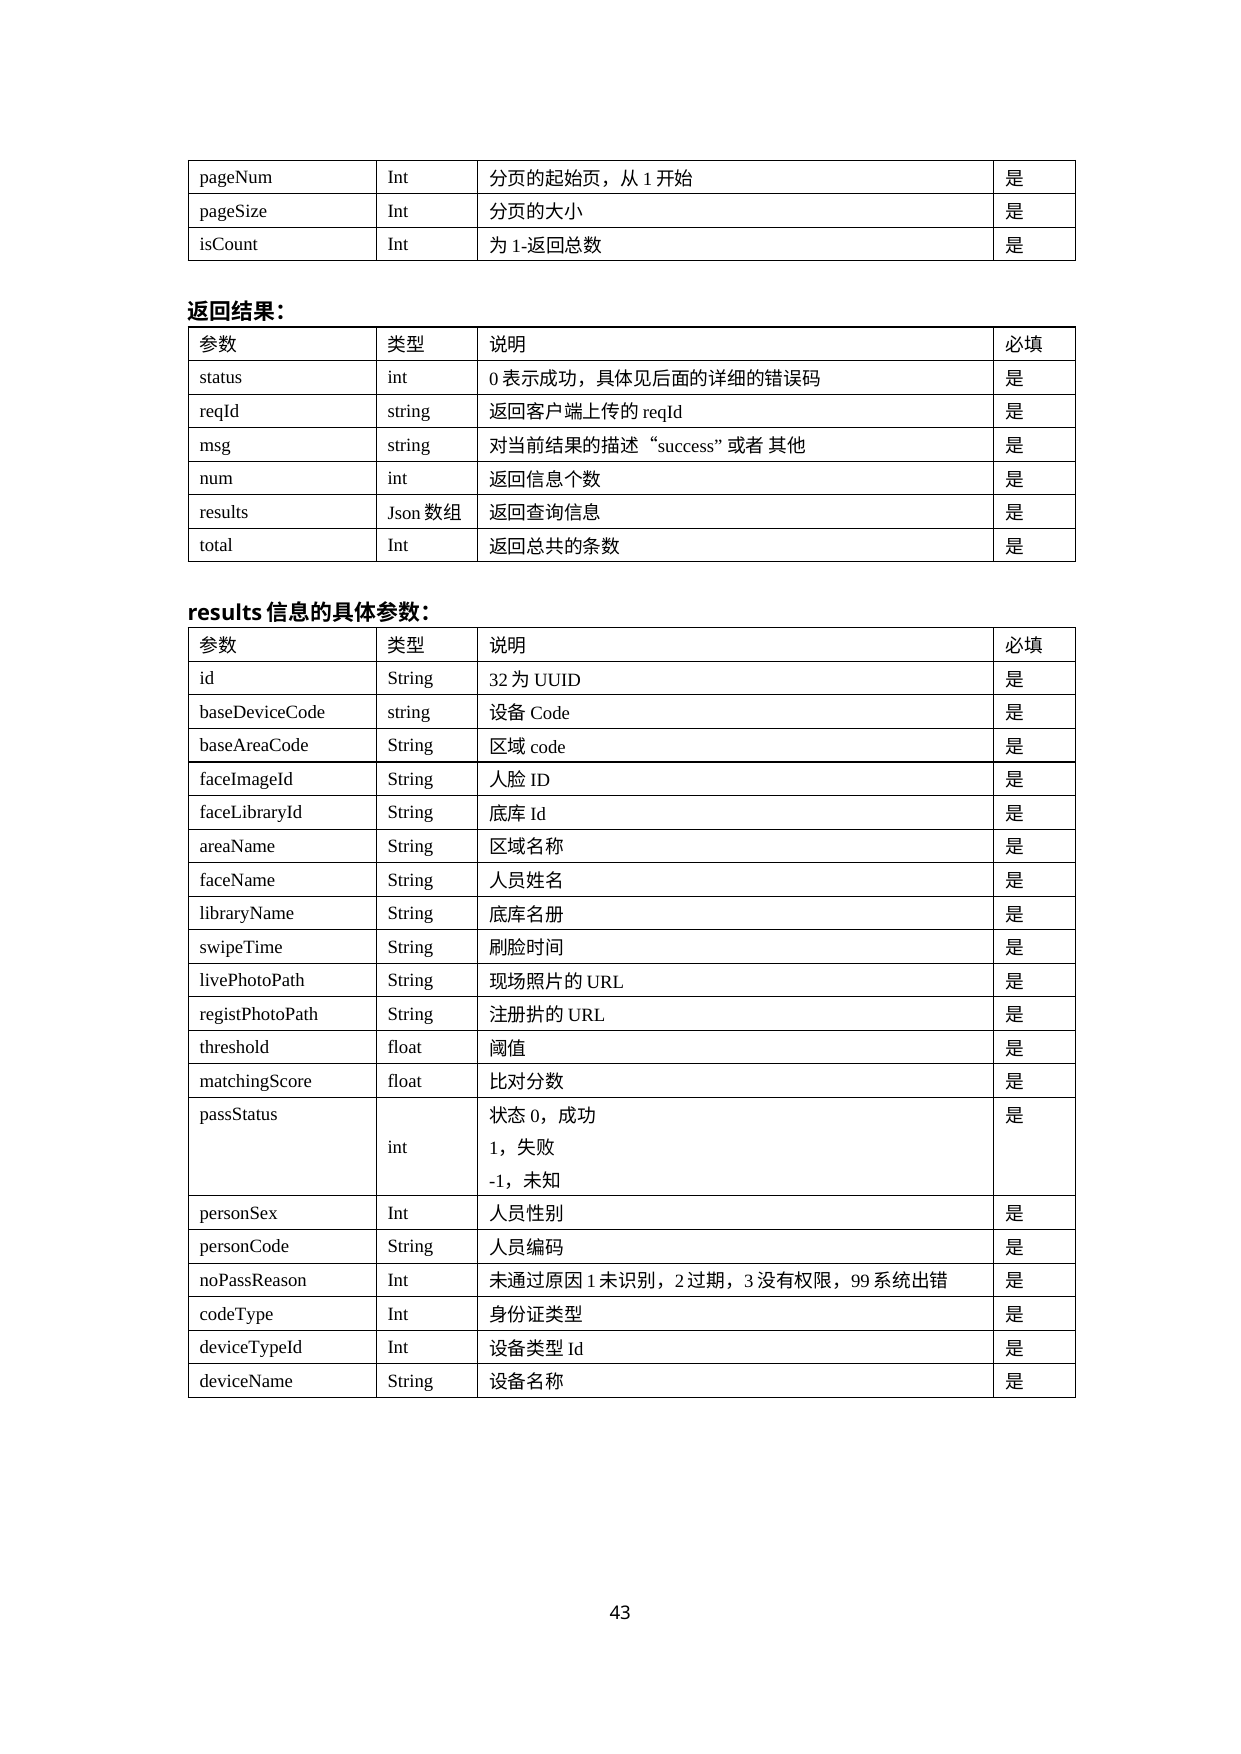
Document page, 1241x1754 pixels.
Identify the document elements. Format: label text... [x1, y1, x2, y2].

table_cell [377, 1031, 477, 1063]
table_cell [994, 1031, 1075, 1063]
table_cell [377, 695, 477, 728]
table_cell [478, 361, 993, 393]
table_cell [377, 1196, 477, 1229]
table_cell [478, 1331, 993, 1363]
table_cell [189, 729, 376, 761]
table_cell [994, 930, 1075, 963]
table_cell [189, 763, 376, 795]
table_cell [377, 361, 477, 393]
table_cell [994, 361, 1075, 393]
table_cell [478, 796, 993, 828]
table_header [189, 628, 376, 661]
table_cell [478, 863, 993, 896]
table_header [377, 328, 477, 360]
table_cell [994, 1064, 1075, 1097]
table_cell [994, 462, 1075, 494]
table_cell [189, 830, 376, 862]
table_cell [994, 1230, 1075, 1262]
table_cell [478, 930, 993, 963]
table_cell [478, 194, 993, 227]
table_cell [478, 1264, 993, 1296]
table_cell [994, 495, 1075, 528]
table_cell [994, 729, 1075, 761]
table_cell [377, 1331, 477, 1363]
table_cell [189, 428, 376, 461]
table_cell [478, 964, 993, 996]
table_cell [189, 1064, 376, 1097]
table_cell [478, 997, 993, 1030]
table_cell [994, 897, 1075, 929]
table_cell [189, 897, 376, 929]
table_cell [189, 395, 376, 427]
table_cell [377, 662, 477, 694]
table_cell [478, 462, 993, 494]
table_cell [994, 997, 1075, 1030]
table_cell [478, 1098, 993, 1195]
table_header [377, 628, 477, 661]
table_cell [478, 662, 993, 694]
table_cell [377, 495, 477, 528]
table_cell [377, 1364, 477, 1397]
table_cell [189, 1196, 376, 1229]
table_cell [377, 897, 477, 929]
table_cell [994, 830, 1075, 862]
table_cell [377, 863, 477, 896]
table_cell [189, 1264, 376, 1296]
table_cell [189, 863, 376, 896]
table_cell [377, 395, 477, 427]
text results信息的具体参数： [187, 595, 1053, 627]
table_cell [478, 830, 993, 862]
text 返回结果： [187, 294, 1053, 326]
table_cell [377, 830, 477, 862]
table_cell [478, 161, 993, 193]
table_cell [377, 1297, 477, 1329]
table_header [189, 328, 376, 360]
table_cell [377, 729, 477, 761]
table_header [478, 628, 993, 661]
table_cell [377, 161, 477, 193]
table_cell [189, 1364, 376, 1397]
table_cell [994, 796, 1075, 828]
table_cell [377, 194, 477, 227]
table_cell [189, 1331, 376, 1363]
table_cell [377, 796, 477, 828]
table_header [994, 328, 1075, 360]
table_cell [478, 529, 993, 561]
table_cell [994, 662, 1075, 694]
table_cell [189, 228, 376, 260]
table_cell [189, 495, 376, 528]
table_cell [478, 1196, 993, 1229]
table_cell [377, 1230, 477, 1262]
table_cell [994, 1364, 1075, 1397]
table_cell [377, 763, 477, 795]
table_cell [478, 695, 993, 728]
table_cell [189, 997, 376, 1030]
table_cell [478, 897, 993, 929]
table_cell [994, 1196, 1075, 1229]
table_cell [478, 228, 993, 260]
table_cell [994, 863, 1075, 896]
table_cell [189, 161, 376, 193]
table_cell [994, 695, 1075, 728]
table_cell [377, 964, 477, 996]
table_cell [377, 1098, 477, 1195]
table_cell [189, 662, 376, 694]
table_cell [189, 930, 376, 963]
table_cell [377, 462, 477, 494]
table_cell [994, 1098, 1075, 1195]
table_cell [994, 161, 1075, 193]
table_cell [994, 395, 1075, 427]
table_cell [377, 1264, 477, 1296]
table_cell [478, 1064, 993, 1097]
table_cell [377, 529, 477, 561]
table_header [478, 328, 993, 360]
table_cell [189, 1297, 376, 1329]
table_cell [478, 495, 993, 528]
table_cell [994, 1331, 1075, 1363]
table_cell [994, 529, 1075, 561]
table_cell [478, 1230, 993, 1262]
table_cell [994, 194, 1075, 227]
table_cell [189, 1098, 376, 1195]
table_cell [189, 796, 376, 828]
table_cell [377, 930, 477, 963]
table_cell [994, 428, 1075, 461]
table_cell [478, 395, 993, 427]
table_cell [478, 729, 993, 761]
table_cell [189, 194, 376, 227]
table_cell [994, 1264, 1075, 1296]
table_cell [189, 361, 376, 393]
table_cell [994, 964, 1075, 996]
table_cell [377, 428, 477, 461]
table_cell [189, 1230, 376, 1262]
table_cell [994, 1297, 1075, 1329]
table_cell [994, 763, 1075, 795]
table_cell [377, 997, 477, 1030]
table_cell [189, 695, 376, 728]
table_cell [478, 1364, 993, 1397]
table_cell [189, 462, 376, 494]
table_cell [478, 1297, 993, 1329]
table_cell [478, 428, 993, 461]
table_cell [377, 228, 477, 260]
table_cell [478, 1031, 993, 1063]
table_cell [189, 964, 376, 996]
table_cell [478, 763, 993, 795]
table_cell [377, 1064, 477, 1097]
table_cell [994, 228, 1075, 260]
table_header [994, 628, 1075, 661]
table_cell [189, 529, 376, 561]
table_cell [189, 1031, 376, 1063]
